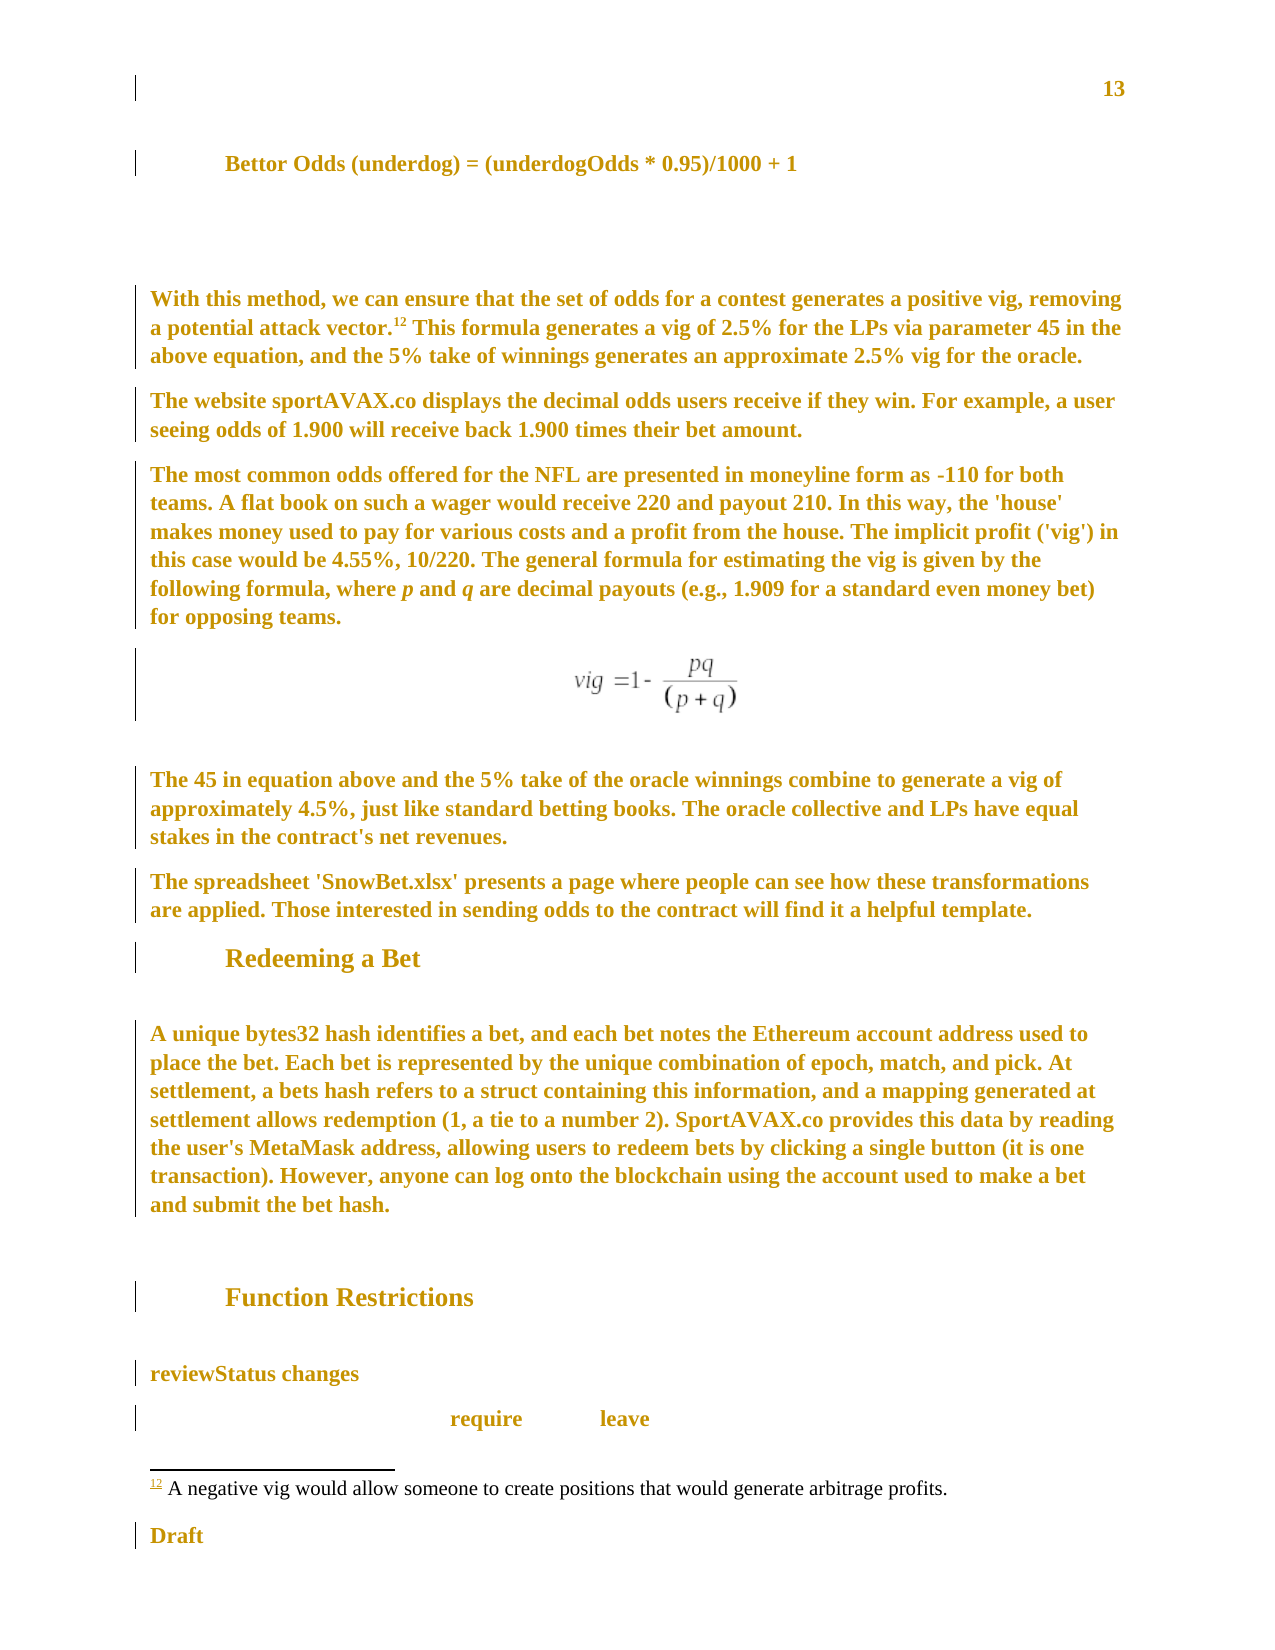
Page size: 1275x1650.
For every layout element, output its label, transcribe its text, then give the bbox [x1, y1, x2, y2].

subtitle Redeeming a Bet [225, 942, 1125, 973]
text require leave [150, 1405, 1125, 1431]
text The most common odds offered for the NFL are presented in moneyline form as -110 for both teams. A flat book on such a wager would receive 220 and payout 210. In this way, the 'house' makes money used to pay for various costs and a profit from the house. The implicit profit ('vig') in this case would be 4.55%, 10/220. The general formula for estimating the vig is given by the following formula, where p and q are decimal payouts (e.g., 1.909 for a standard even money bet) for opposing teams. [150, 461, 1125, 629]
subtitle Function Restrictions [225, 1281, 1125, 1312]
text A unique bytes32 hash identifies a bet, and each bet notes the Ethereum account address used to place the bet. Each bet is represented by the unique combination of epoch, match, and pick. At settlement, a bets hash refers to a struct containing this information, and a mapping generated at settlement allows redemption (1, a tie to a number 2). SportAVAX.co provides this data by reading the user's MetaMask address, allowing users to redeem bets by clicking a single button (it is one transaction). However, anyone can log onto the blockchain using the account used to make a bet and submit the bet hash. [150, 1020, 1125, 1217]
text The spreadsheet 'SnowBet.xlsx' presents a page where people can see how these transformations are applied. Those interested in sending odds to the contract will find it a helpful template. [150, 868, 1125, 923]
text With this method, we can ensure that the set of odds for a contest generates a positive vig, removing a potential attack vector. This formula generates a vig of 2.5% for the LPs via parameter 45 in the above equation, and the 5% take of winnings generates an approximate 2.5% vig for the oracle. [150, 285, 1125, 368]
text The website sportAVAX.co displays the decimal odds users receive if they win. For example, a user seeing odds of 1.900 will receive back 1.900 times their bet amount. [150, 387, 1125, 442]
text reviewStatus changes [150, 1360, 1125, 1386]
text The 45 in equation above and the 5% take of the oracle winnings combine to generate a vig of approximately 4.5%, just like standard betting books. The oracle collective and LPs have equal stakes in the contract's net revenues. [150, 766, 1125, 849]
text Bettor Odds (underdog) = (underdogOdds * 0.95)/1000 + 1 [225, 150, 1125, 176]
